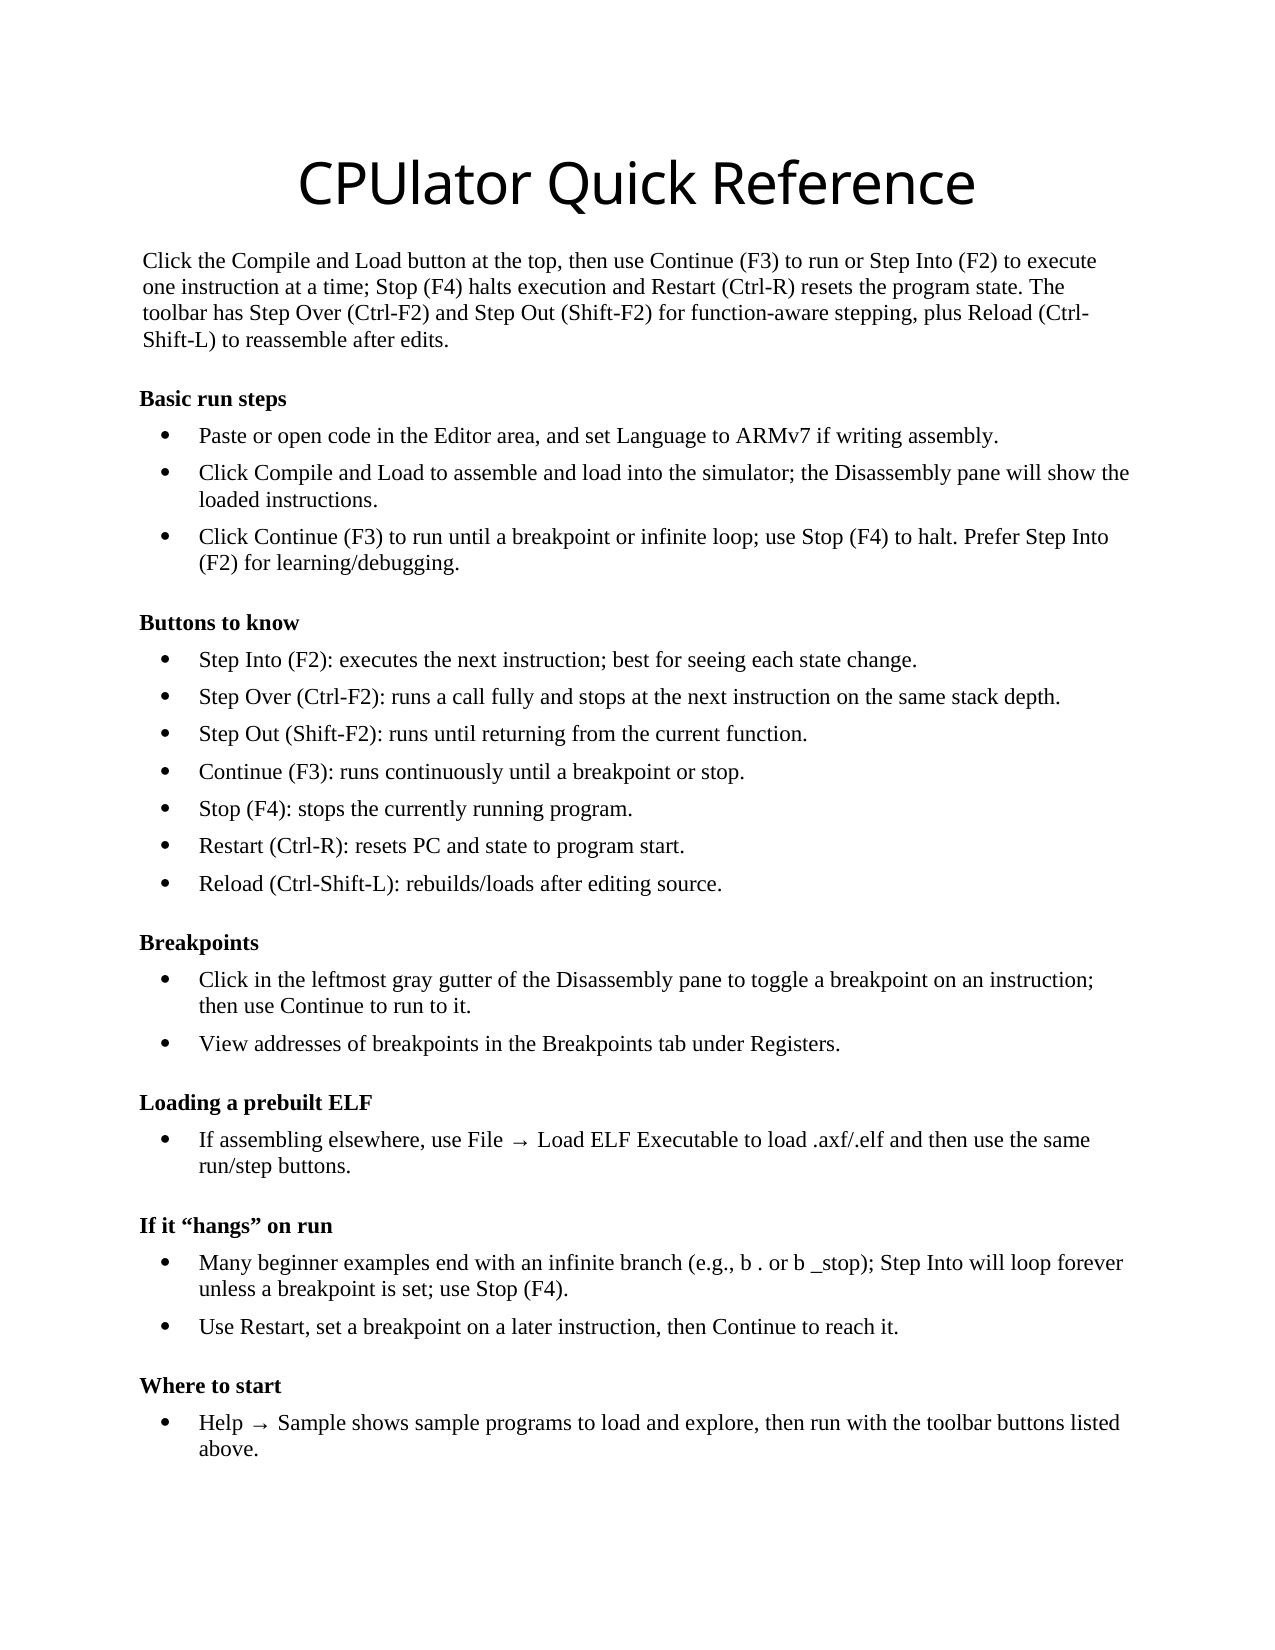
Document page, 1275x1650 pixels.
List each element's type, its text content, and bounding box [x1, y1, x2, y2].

text Loading a prebuilt ELF [139, 1089, 1133, 1115]
text Basic run steps [139, 385, 1133, 411]
title CPUlator Quick Reference [142, 142, 1133, 222]
list Paste or open code in the Editor area, and set Language to ARMv7 if writing assembly. [161, 422, 1133, 448]
list View addresses of breakpoints in the Breakpoints tab under Registers. [161, 1030, 1133, 1056]
list If assembling elsewhere, use File → Load ELF Executable to load .axf/.elf and then use the same run/step buttons. [161, 1126, 1133, 1179]
text If it “hangs” on run [139, 1212, 1133, 1238]
list Use Restart, set a breakpoint on a later instruction, then Continue to reach it. [161, 1313, 1133, 1339]
list Many beginner examples end with an infinite branch (e.g., b . or b _stop); Step Into will loop forever unless a breakpoint is set; use Stop (F4). [161, 1249, 1133, 1302]
list Help → Sample shows sample programs to load and explore, then run with the toolbar buttons listed above. [161, 1409, 1133, 1462]
list Step Into (F2): executes the next instruction; best for seeing each state change. [161, 646, 1133, 672]
list Stop (F4): stops the currently running program. [161, 795, 1133, 821]
list Click in the leftmost gray gutter of the Disassembly pane to toggle a breakpoint on an instruction; then use Continue to run to it. [161, 966, 1133, 1019]
list Restart (Ctrl-R): resets PC and state to program start. [161, 832, 1133, 859]
list Step Out (Shift-F2): runs until returning from the current function. [161, 721, 1133, 747]
text Breakpoints [139, 929, 1133, 955]
text Buttons to know [139, 609, 1133, 635]
list Continue (F3): runs continuously until a breakpoint or stop. [161, 758, 1133, 784]
list Reload (Ctrl-Shift-L): rebuilds/loads after editing source. [161, 870, 1133, 896]
list Step Over (Ctrl-F2): runs a call fully and stops at the next instruction on the same stack depth. [161, 683, 1133, 709]
list Click Continue (F3) to run until a breakpoint or infinite loop; use Stop (F4) to halt. Prefer Step Into (F2) for learning/debugging. [161, 523, 1133, 576]
list Click Compile and Load to assemble and load into the simulator; the Disassembly pane will show the loaded instructions. [161, 459, 1133, 512]
text Click the Compile and Load button at the top, then use Continue (F3) to run or Step Into (F2) to execute one instruction at a time; Stop (F4) halts execution and Restart (Ctrl-R) resets the program state. The toolbar has Step Over (Ctrl-F2) and Step Out (Shift-F2) for function-aware stepping, plus Reload (Ctrl-Shift-L) to reassemble after edits. [142, 247, 1133, 352]
text Where to start [139, 1372, 1133, 1398]
